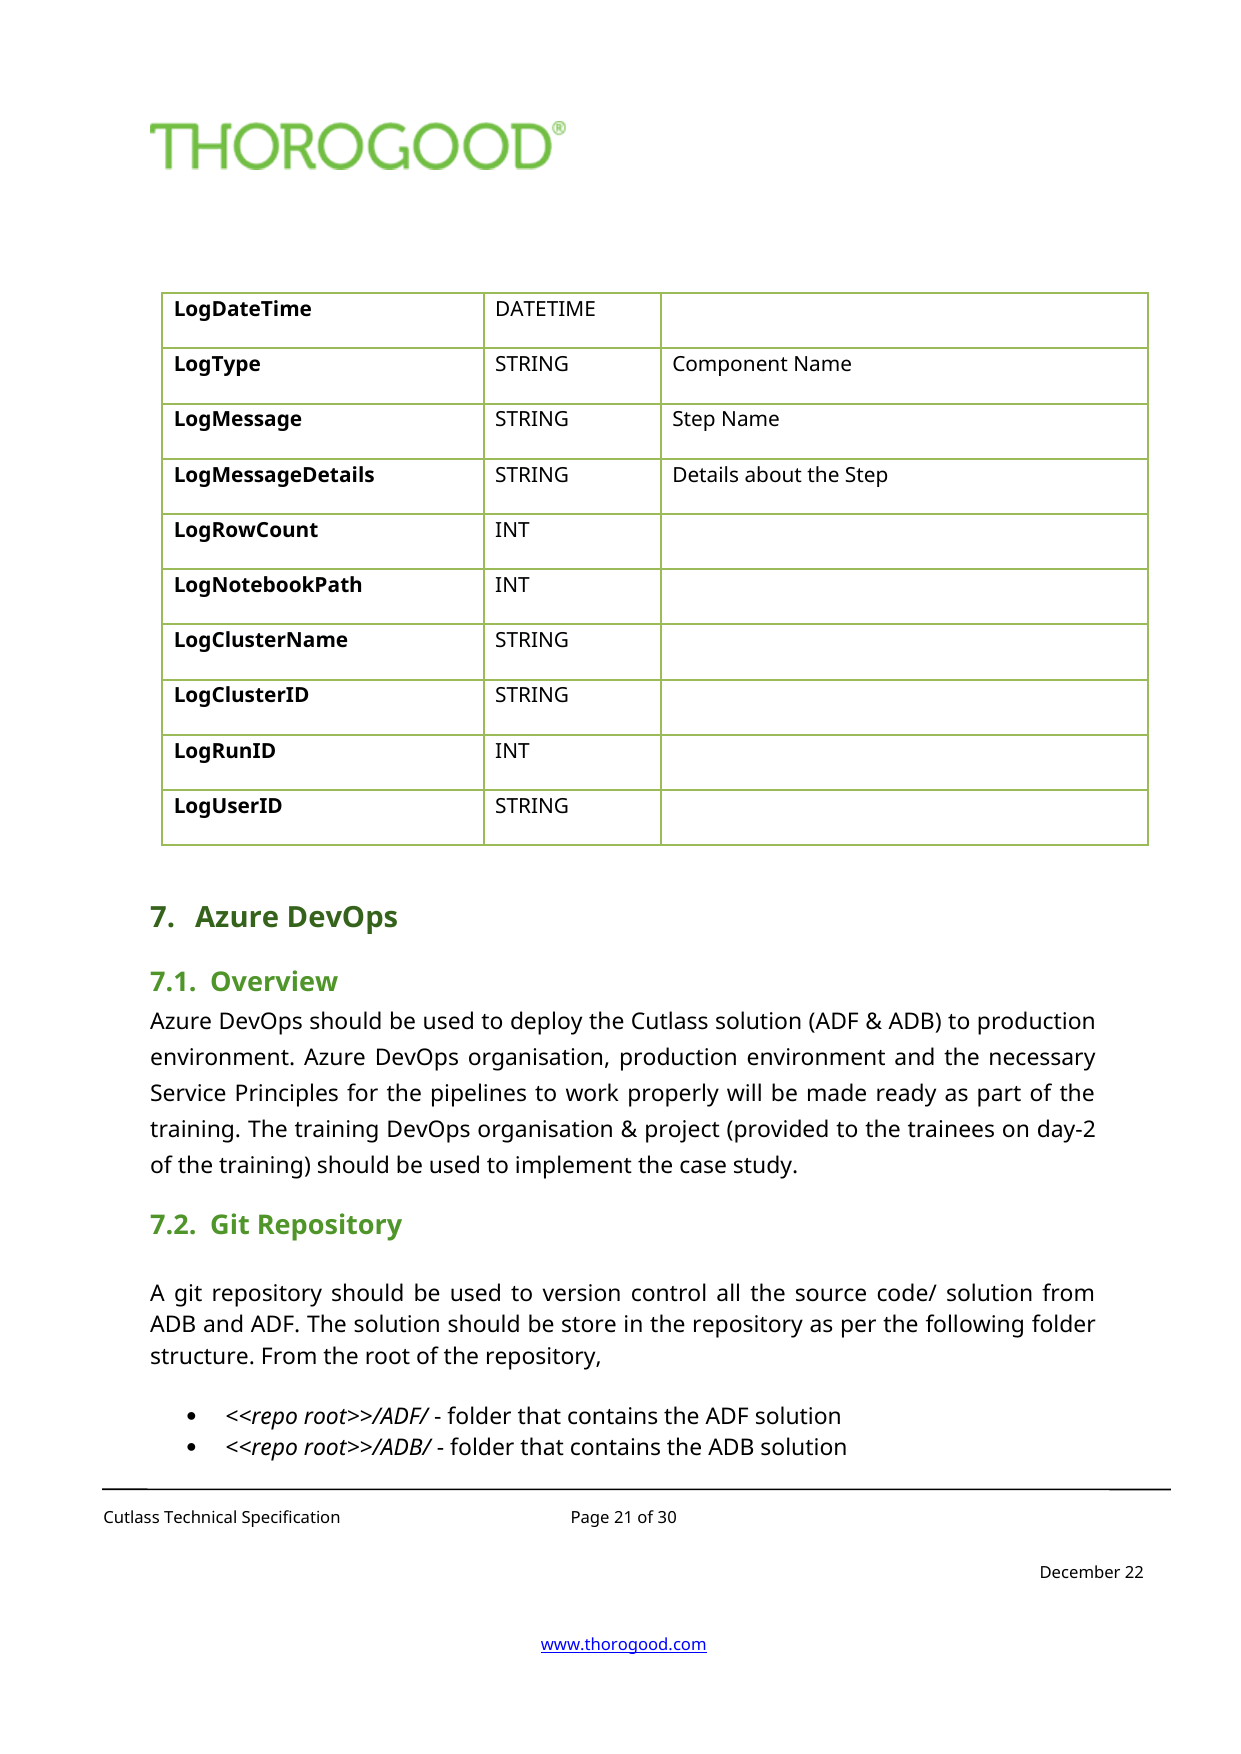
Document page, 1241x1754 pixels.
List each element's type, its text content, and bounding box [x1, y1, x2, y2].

table_cell [662, 515, 1147, 568]
table_cell LogType [163, 349, 483, 402]
table_cell Component Name [662, 349, 1147, 402]
list <<repo root>>/ADB/ - folder that contains the ADB solution [187, 1431, 1097, 1463]
table_cell LogClusterID [163, 681, 483, 734]
table_cell Details about the Step [662, 460, 1147, 513]
table_cell STRING [485, 625, 660, 678]
subtitle Git Repository [150, 1206, 1097, 1242]
table_cell LogMessage [163, 405, 483, 458]
table_cell LogClusterName [163, 625, 483, 678]
table_cell STRING [485, 791, 660, 844]
table_cell STRING [485, 460, 660, 513]
table_cell LogMessageDetails [163, 460, 483, 513]
table_cell [662, 791, 1147, 844]
table_cell LogRowCount [163, 515, 483, 568]
table_cell Step Name [662, 405, 1147, 458]
table_cell STRING [485, 405, 660, 458]
table_cell INT [485, 515, 660, 568]
list <<repo root>>/ADF/ - folder that contains the ADF solution [187, 1400, 1097, 1431]
picture [150, 121, 566, 170]
table_cell [662, 681, 1147, 734]
text Azure DevOps should be used to deploy the Cutlass solution (ADF & ADB) to production environment. Azure DevOps organisation, production environment and the necessary Service Principles for the pipelines to work properly will be made ready as part of the training. The training DevOps organisation & project (provided to the trainees on day-2 of the training) should be used to implement the case study. [150, 1005, 1097, 1180]
table_cell [662, 736, 1147, 789]
table_cell INT [485, 570, 660, 623]
table_cell LogRunID [163, 736, 483, 789]
table_cell [662, 570, 1147, 623]
table_cell STRING [485, 681, 660, 734]
table_cell STRING [485, 349, 660, 402]
subtitle Azure DevOps [150, 896, 1097, 936]
text A git repository should be used to version control all the source code/ solution from ADB and ADF. The solution should be store in the repository as per the following folder structure. From the root of the repository, [150, 1277, 1097, 1371]
table_cell LogDateTime [163, 294, 483, 347]
table_cell DATETIME [485, 294, 660, 347]
table_cell LogUserID [163, 791, 483, 844]
table_cell [662, 625, 1147, 678]
subtitle Overview [150, 963, 1097, 999]
table_cell INT [485, 736, 660, 789]
table_cell [662, 294, 1147, 347]
table_cell LogNotebookPath [163, 570, 483, 623]
